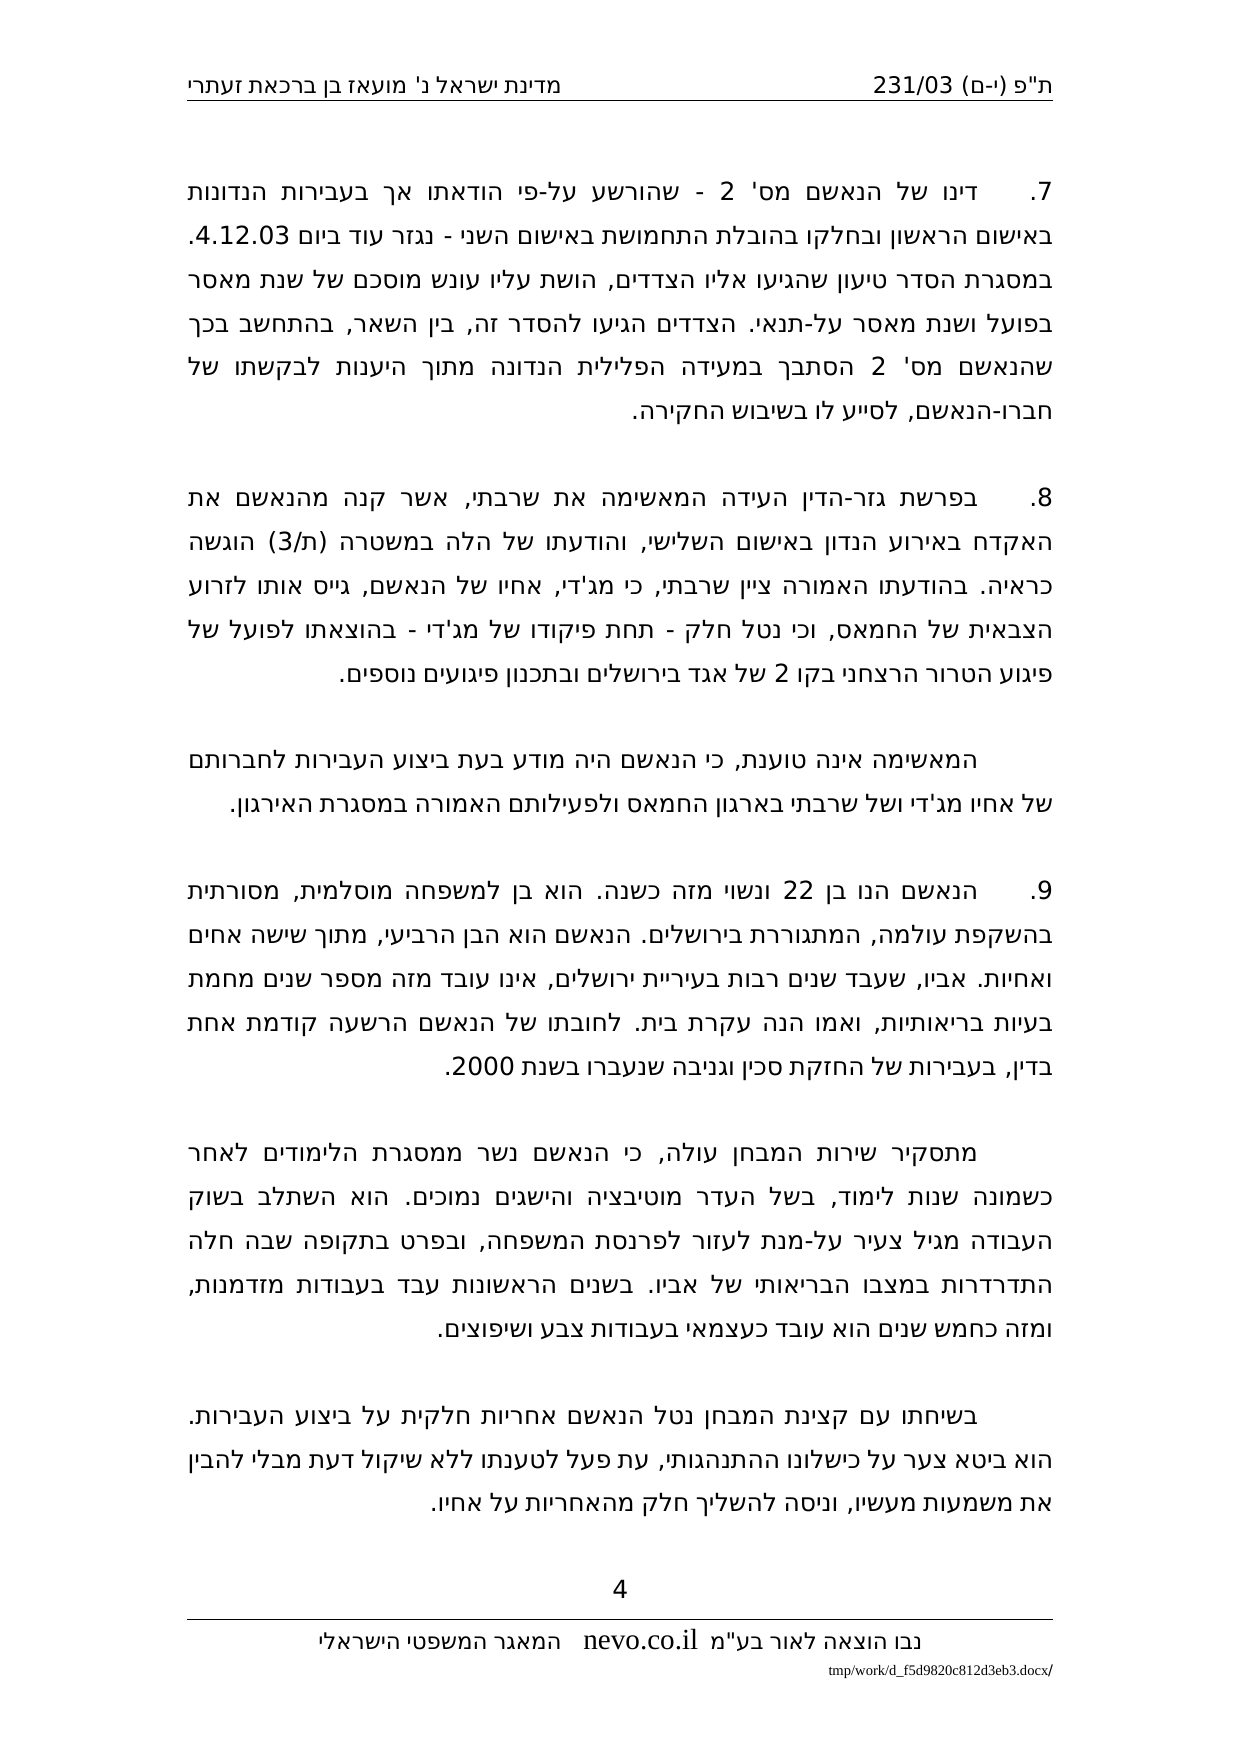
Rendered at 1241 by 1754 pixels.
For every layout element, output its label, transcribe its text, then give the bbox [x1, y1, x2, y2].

text המאשימה אינה טוענת, כי הנאשם היה מודע בעת ביצוע העבירות לחברותם של אחיו מג'די ושל שרבתי בארגון החמאס ולפעילותם האמורה במסגרת האירגון. [187, 746, 1053, 819]
text 9. הנאשם הנו בן 22 ונשוי מזה כשנה. הוא בן למשפחה מוסלמית, מסורתית בהשקפת עולמה, המתגוררת בירושלים. הנאשם הוא הבן הרביעי, מתוך שישה אחים ואחיות. אביו, שעבד שנים רבות בעיריית ירושלים, אינו עובד מזה מספר שנים מחמת בעיות בריאותיות, ואמו הנה עקרת בית. לחובתו של הנאשם הרשעה קודמת אחת בדין, בעבירות של החזקת סכין וגניבה שנעברו בשנת 2000. [187, 876, 1053, 1081]
text בשיחתו עם קצינת המבחן נטל הנאשם אחריות חלקית על ביצוע העבירות. הוא ביטא צער על כישלונו ההתנהגותי, עת פעל לטענתו ללא שיקול דעת מבלי להבין את משמעות מעשיו, וניסה להשליך חלק מהאחריות על אחיו. [187, 1401, 1053, 1518]
text 7. דינו של הנאשם מס' 2 - שהורשע על-פי הודאתו אך בעבירות הנדונות באישום הראשון ובחלקו בהובלת התחמושת באישום השני - נגזר עוד ביום 4.12.03. במסגרת הסדר טיעון שהגיעו אליו הצדדים, הושת עליו עונש מוסכם של שנת מאסר בפועל ושנת מאסר על-תנאי. הצדדים הגיעו להסדר זה, בין השאר, בהתחשב בכך שהנאשם מס' 2 הסתבך במעידה הפלילית הנדונה מתוך היענות לבקשתו של חברו-הנאשם, לסייע לו בשיבוש החקירה. [187, 177, 1053, 426]
text 8. בפרשת גזר-הדין העידה המאשימה את שרבתי, אשר קנה מהנאשם את האקדח באירוע הנדון באישום השלישי, והודעתו של הלה במשטרה (ת/3) הוגשה כראיה. בהודעתו האמורה ציין שרבתי, כי מג'די, אחיו של הנאשם, גייס אותו לזרוע הצבאית של החמאס, וכי נטל חלק - תחת פיקודו של מג'די - בהוצאתו לפועל של פיגוע הטרור הרצחני בקו 2 של אגד בירושלים ובתכנון פיגועים נוספים. [187, 483, 1053, 688]
text מתסקיר שירות המבחן עולה, כי הנאשם נשר ממסגרת הלימודים לאחר כשמונה שנות לימוד, בשל העדר מוטיבציה והישגים נמוכים. הוא השתלב בשוק העבודה מגיל צעיר על-מנת לעזור לפרנסת המשפחה, ובפרט בתקופה שבה חלה התדרדרות במצבו הבריאותי של אביו. בשנים הראשונות עבד בעבודות מזדמנות, ומזה כחמש שנים הוא עובד כעצמאי בעבודות צבע ושיפוצים. [187, 1139, 1053, 1343]
